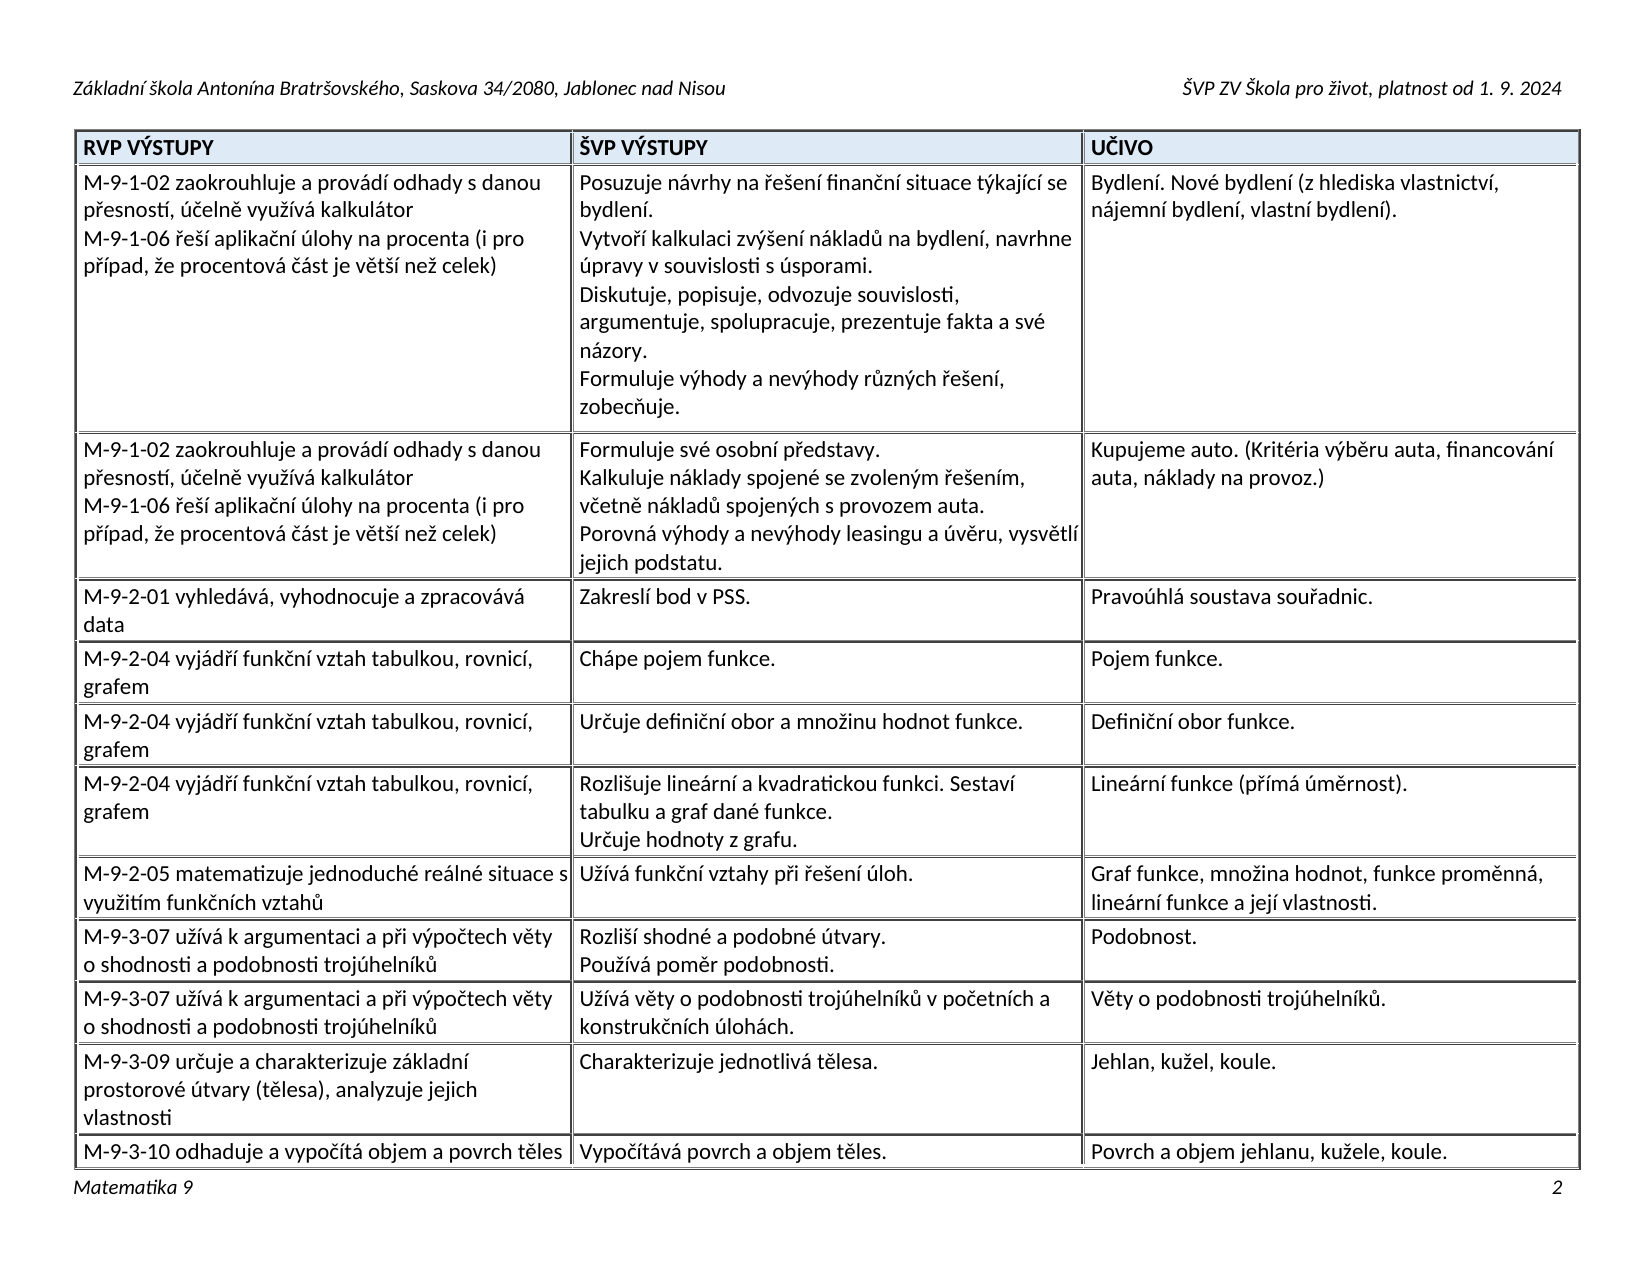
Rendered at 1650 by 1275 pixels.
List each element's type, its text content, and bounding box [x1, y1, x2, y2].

table_cell Formuluje své osobní představy. Kalkuluje náklady spojené se zvoleným řešením, včetně nákladů spojených s provozem auta. Porovná výhody a nevýhody leasingu a úvěru, vysvětlí jejich podstatu. [574, 434, 1081, 577]
table_cell Určuje definiční obor a množinu hodnot funkce. [574, 705, 1081, 764]
table_cell Rozliší shodné a podobné útvary. Používá poměr podobnosti. [574, 921, 1081, 979]
table_cell M-9-2-04 vyjádří funkční vztah tabulkou, rovnicí, grafem [75, 764, 572, 855]
table_cell M-9-1-02 zaokrouhluje a provádí odhady s danou přesností, účelně využívá kalkulátor M-9-1-06 řeší aplikační úlohy na procenta (i pro případ, že procentová část je větší než celek) [77, 163, 571, 431]
table_cell Zakreslí bod v PSS. [574, 581, 1081, 639]
table_cell Definiční obor funkce. [1085, 702, 1578, 764]
table_cell Kupujeme auto. (Kritéria výběru auta, financování auta, náklady na provoz.) [1085, 431, 1578, 577]
table_cell Charakterizuje jednotlivá tělesa. [574, 1045, 1081, 1132]
table_cell Lineární funkce (přímá úměrnost). [1083, 764, 1579, 855]
table_cell Chápe pojem funkce. [574, 643, 1081, 702]
table_cell Pravoúhlá soustava souřadnic. [1085, 577, 1578, 639]
table_cell Rozlišuje lineární a kvadratickou funkci. Sestaví tabulku a graf dané funkce. Určuje hodnoty z grafu. [574, 768, 1081, 855]
table_cell Užívá funkční vztahy při řešení úloh. [574, 858, 1081, 917]
table_cell Bydlení. Nové bydlení (z hlediska vlastnictví, nájemní bydlení, vlastní bydlení). [1085, 163, 1578, 431]
table_cell M-9-1-02 zaokrouhluje a provádí odhady s danou přesností, účelně využívá kalkulátor M-9-1-06 řeší aplikační úlohy na procenta (i pro případ, že procentová část je větší než celek) [77, 431, 571, 577]
table_cell M-9-3-09 určuje a charakterizuje základní prostorové útvary (tělesa), analyzuje jejich vlastnosti [77, 1042, 571, 1132]
table_cell M-9-3-10 odhaduje a vypočítá objem a povrch těles [75, 1133, 572, 1167]
table_cell Graf funkce, množina hodnot, funkce proměnná, lineární funkce a její vlastnosti. [1085, 855, 1578, 917]
table_cell M-9-2-04 vyjádří funkční vztah tabulkou, rovnicí, grafem [77, 702, 571, 764]
table_header RVP VÝSTUPY [77, 132, 572, 163]
table_cell M-9-2-01 vyhledává, vyhodnocuje a zpracovává data [77, 577, 571, 639]
table_cell Vypočítává povrch a objem těles. [572, 1135, 1083, 1167]
table_cell Posuzuje návrhy na řešení finanční situace týkající se bydlení. Vytvoří kalkulaci zvýšení nákladů na bydlení, navrhne úpravy v souvislosti s úsporami. Diskutuje, popisuje, odvozuje souvislosti, argumentuje, spolupracuje, prezentuje fakta a své názory. Formuluje výhody a nevýhody různých řešení, zobecňuje. [574, 166, 1081, 431]
table_cell M-9-2-05 matematizuje jednoduché reálné situace s využitím funkčních vztahů [77, 855, 570, 917]
table_cell M-9-2-04 vyjádří funkční vztah tabulkou, rovnicí, grafem [75, 640, 570, 702]
table_cell M-9-3-07 užívá k argumentaci a při výpočtech věty o shodnosti a podobnosti trojúhelníků [77, 917, 571, 979]
table_header ŠVP VÝSTUPY [572, 131, 1083, 163]
table_cell M-9-3-07 užívá k argumentaci a při výpočtech věty o shodnosti a podobnosti trojúhelníků [75, 980, 570, 1042]
table_cell Jehlan, kužel, koule. [1085, 1042, 1578, 1132]
table_cell Podobnost. [1085, 917, 1578, 979]
table_cell Užívá věty o podobnosti trojúhelníků v početních a konstrukčních úlohách. [574, 983, 1081, 1042]
table_cell Věty o podobnosti trojúhelníků. [1085, 980, 1579, 1042]
table_header UČIVO [1083, 131, 1578, 163]
table_cell Povrch a objem jehlanu, kužele, koule. [1083, 1133, 1579, 1167]
table_cell Pojem funkce. [1085, 640, 1579, 702]
